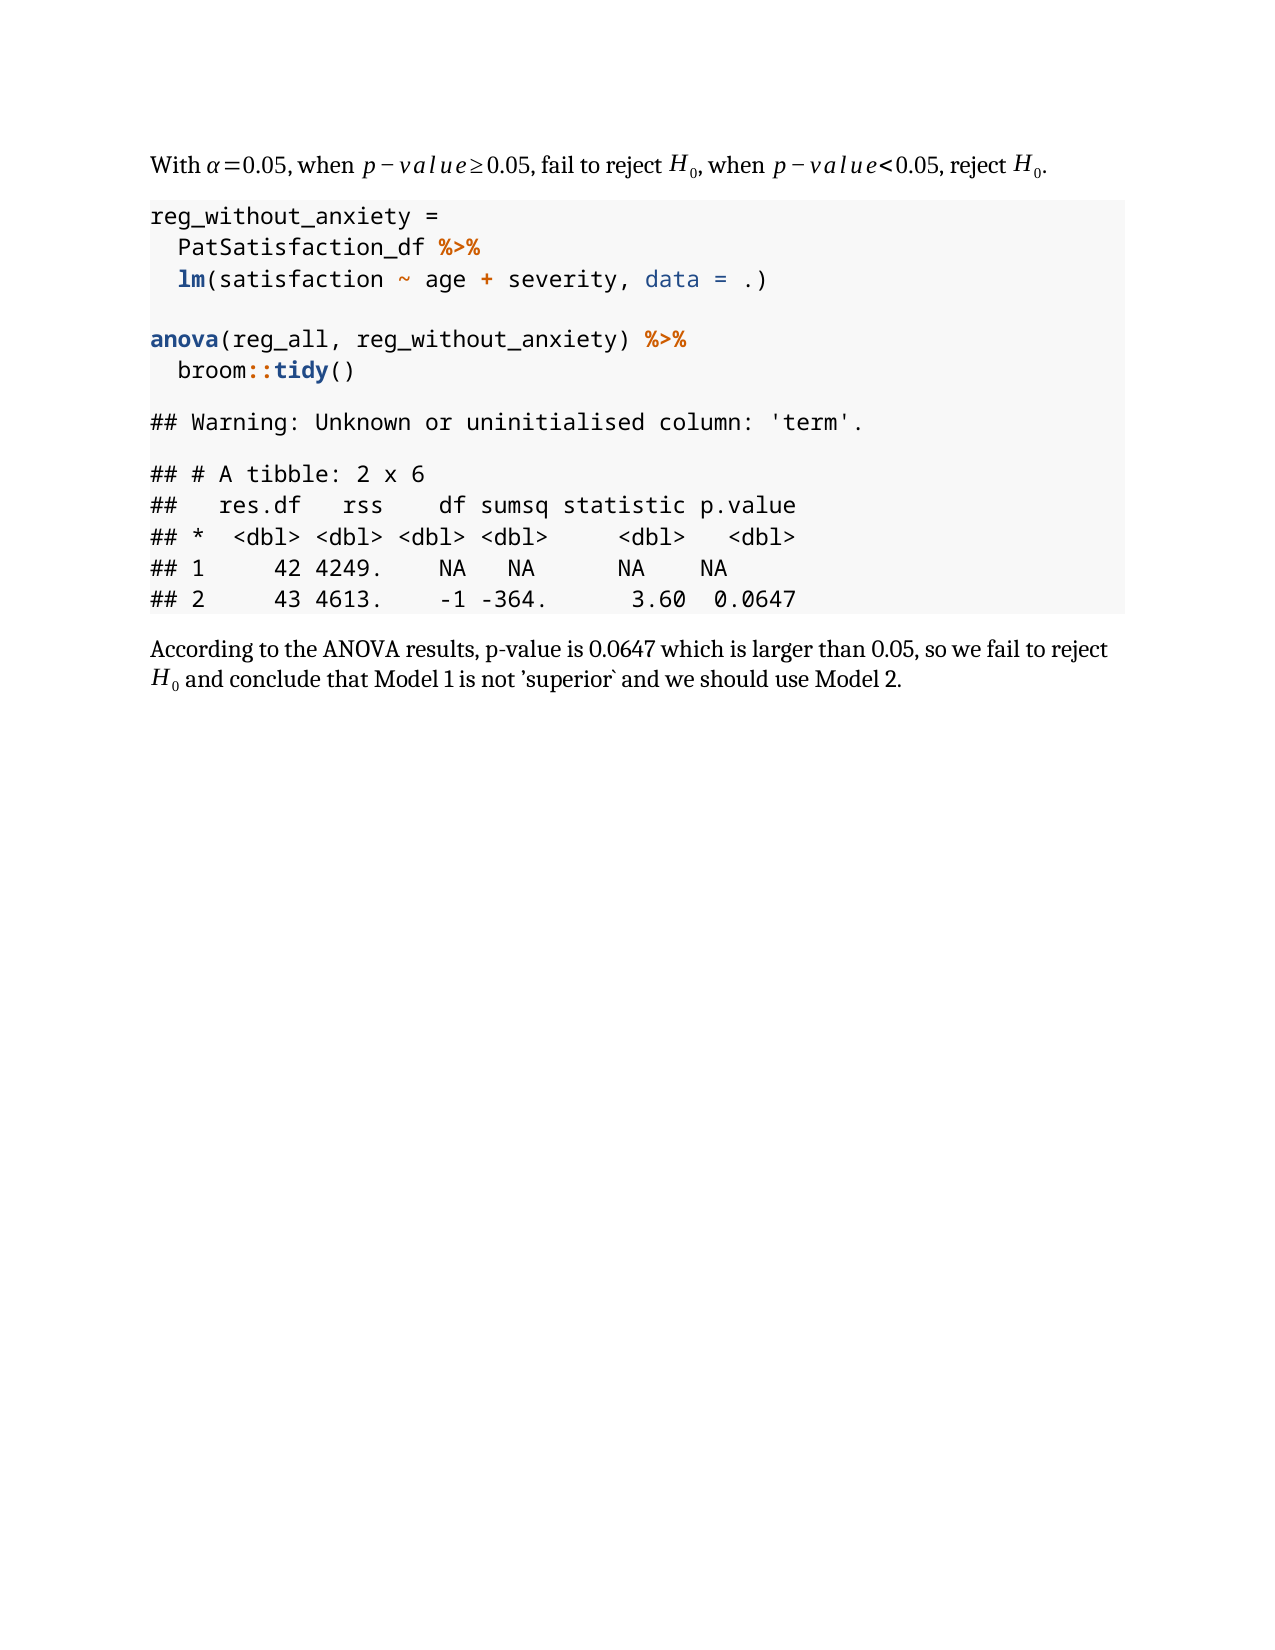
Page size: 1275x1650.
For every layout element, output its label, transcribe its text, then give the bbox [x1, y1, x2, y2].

text With , when , fail to reject , when , reject . [150, 150, 1125, 181]
text According to the ANOVA results, p-value is 0.0647 which is larger than 0.05, so we fail to reject and conclude that Model 1 is not ’superior` and we should use Model 2. [150, 635, 1125, 695]
text ## # A tibble: 2 x 6 ## res.df rss df sumsq statistic p.value ## * <dbl> <dbl> <dbl> <dbl> <dbl> <dbl> ## 1 42 4249. NA NA NA NA ## 2 43 4613. -1 -364. 3.60 0.0647 [150, 458, 1125, 614]
text reg_without_anxiety = PatSatisfaction_df %>% lm(satisfaction ~ age + severity, data = .) anova(reg_all, reg_without_anxiety) %>% broom::tidy() [150, 200, 1125, 385]
text ## Warning: Unknown or uninitialised column: 'term'. [150, 406, 1125, 437]
